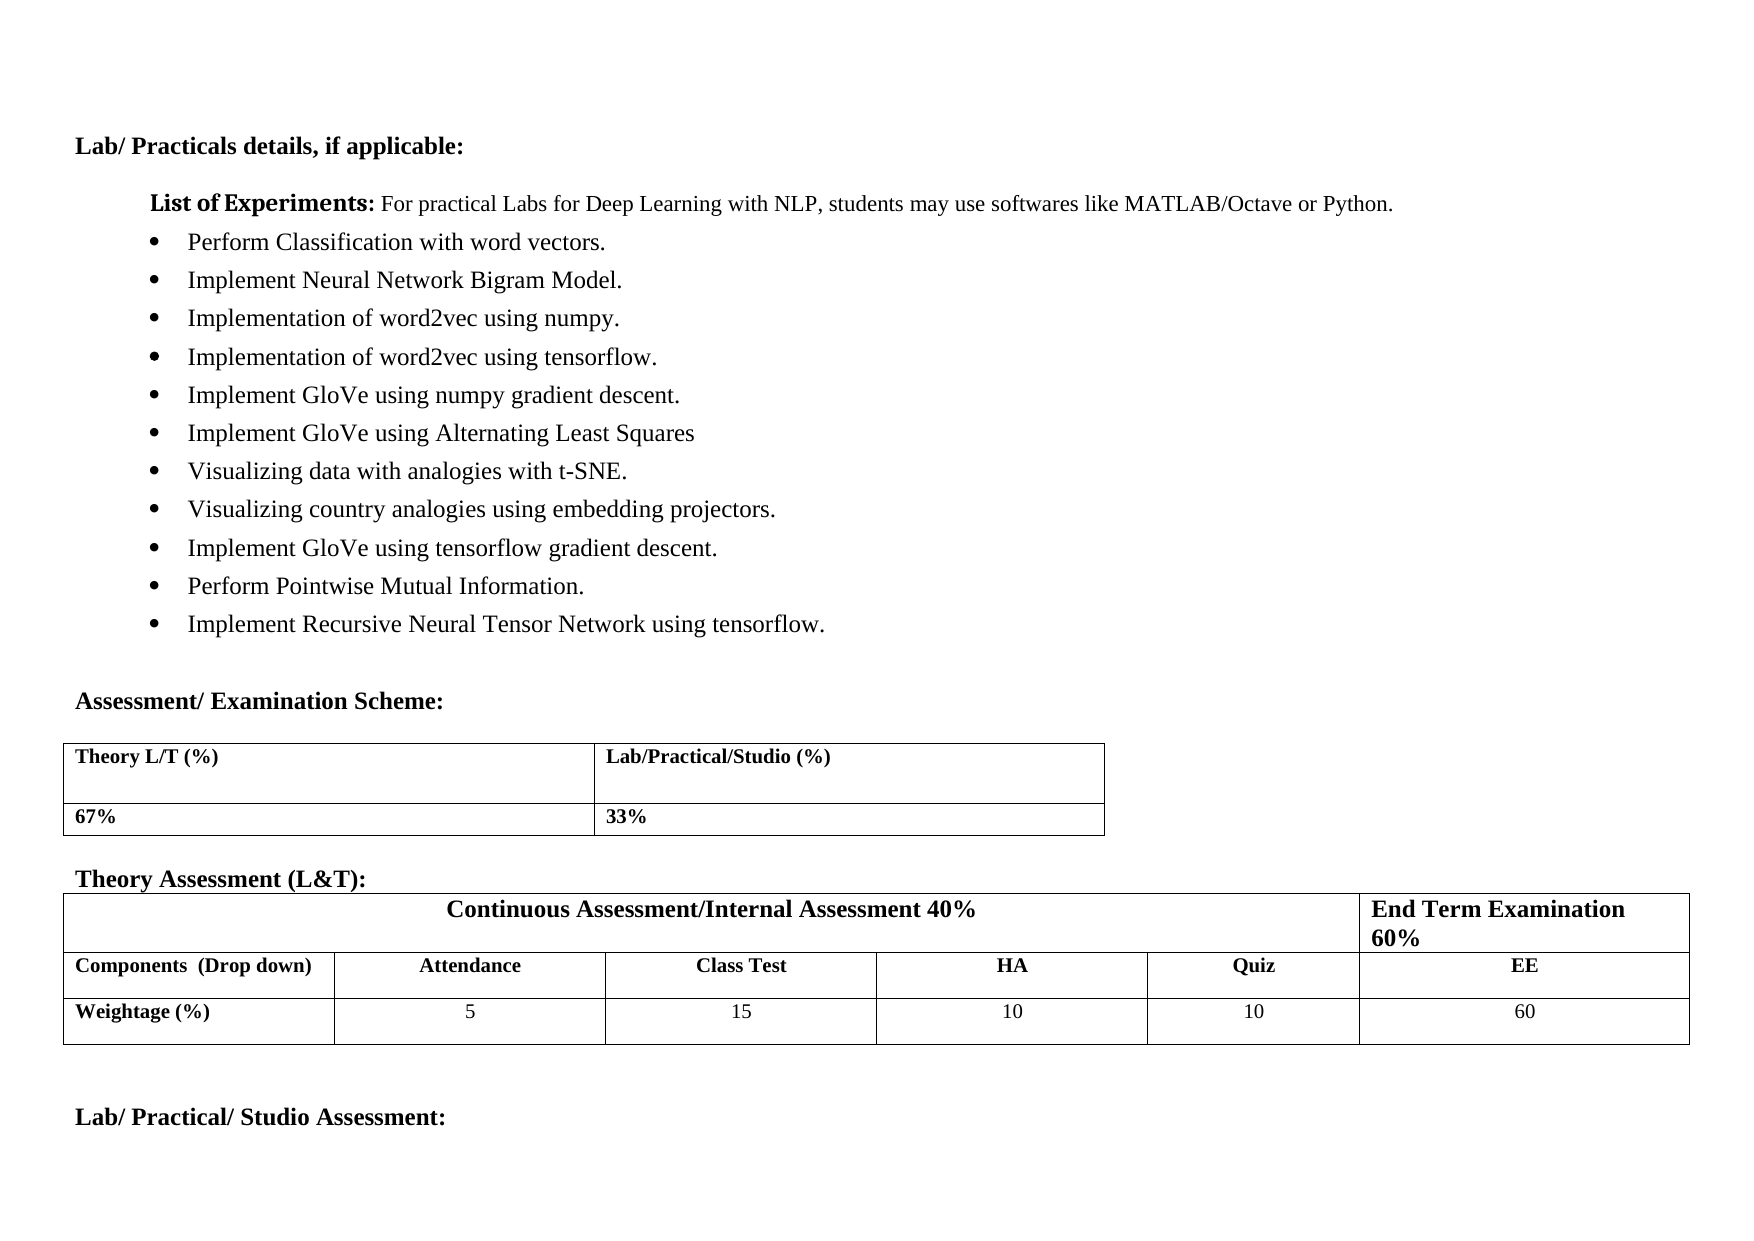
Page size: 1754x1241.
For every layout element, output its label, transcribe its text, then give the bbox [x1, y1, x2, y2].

table_cell HA [877, 953, 1147, 998]
table_header Continuous Assessment/Internal Assessment 40% [64, 894, 1359, 952]
table_cell Quiz [1148, 953, 1359, 998]
table_cell Weightage (%) [64, 999, 334, 1044]
table_header End Term Examination 60% [1360, 894, 1689, 952]
text Assessment/ Examination Scheme: [75, 686, 1679, 715]
table_cell 60 [1360, 999, 1689, 1044]
list Implement GloVe using Alternating Least Squares [150, 418, 1671, 447]
list Implement Recursive Neural Tensor Network using tensorflow. [150, 609, 1671, 638]
table_cell EE [1360, 953, 1689, 998]
table_cell 33% [595, 804, 1104, 835]
table_header Lab/Practical/Studio (%) [595, 744, 1104, 803]
table_cell Attendance [335, 953, 605, 998]
list Perform Pointwise Mutual Information. [150, 571, 1671, 600]
table_header Theory L/T (%) [64, 744, 594, 803]
text Lab/ Practicals details, if applicable: [75, 131, 1679, 160]
list Perform Classification with word vectors. [150, 227, 1671, 256]
text Lab/ Practical/ Studio Assessment: [75, 1102, 1679, 1131]
table_cell Class Test [606, 953, 876, 998]
table_cell 15 [606, 999, 876, 1044]
list Implementation of word2vec using numpy. [150, 303, 1671, 332]
list Implement GloVe using numpy gradient descent. [150, 380, 1671, 409]
table_cell 10 [1148, 999, 1359, 1044]
text Theory Assessment (L&T): [75, 864, 1679, 893]
table_cell Components (Drop down) [64, 953, 334, 998]
table_cell 5 [335, 999, 605, 1044]
table_cell 10 [877, 999, 1147, 1044]
list Implement Neural Network Bigram Model. [150, 265, 1671, 294]
text List of Experiments: For practical Labs for Deep Learning with NLP, students may use softwares like MATLAB/Octave or Python. [75, 189, 1679, 217]
list Visualizing country analogies using embedding projectors. [150, 494, 1671, 523]
list Implementation of word2vec using tensorflow. [150, 342, 1671, 370]
table_cell 67% [64, 804, 594, 835]
list Visualizing data with analogies with t-SNE. [150, 456, 1671, 485]
list Implement GloVe using tensorflow gradient descent. [150, 533, 1671, 562]
